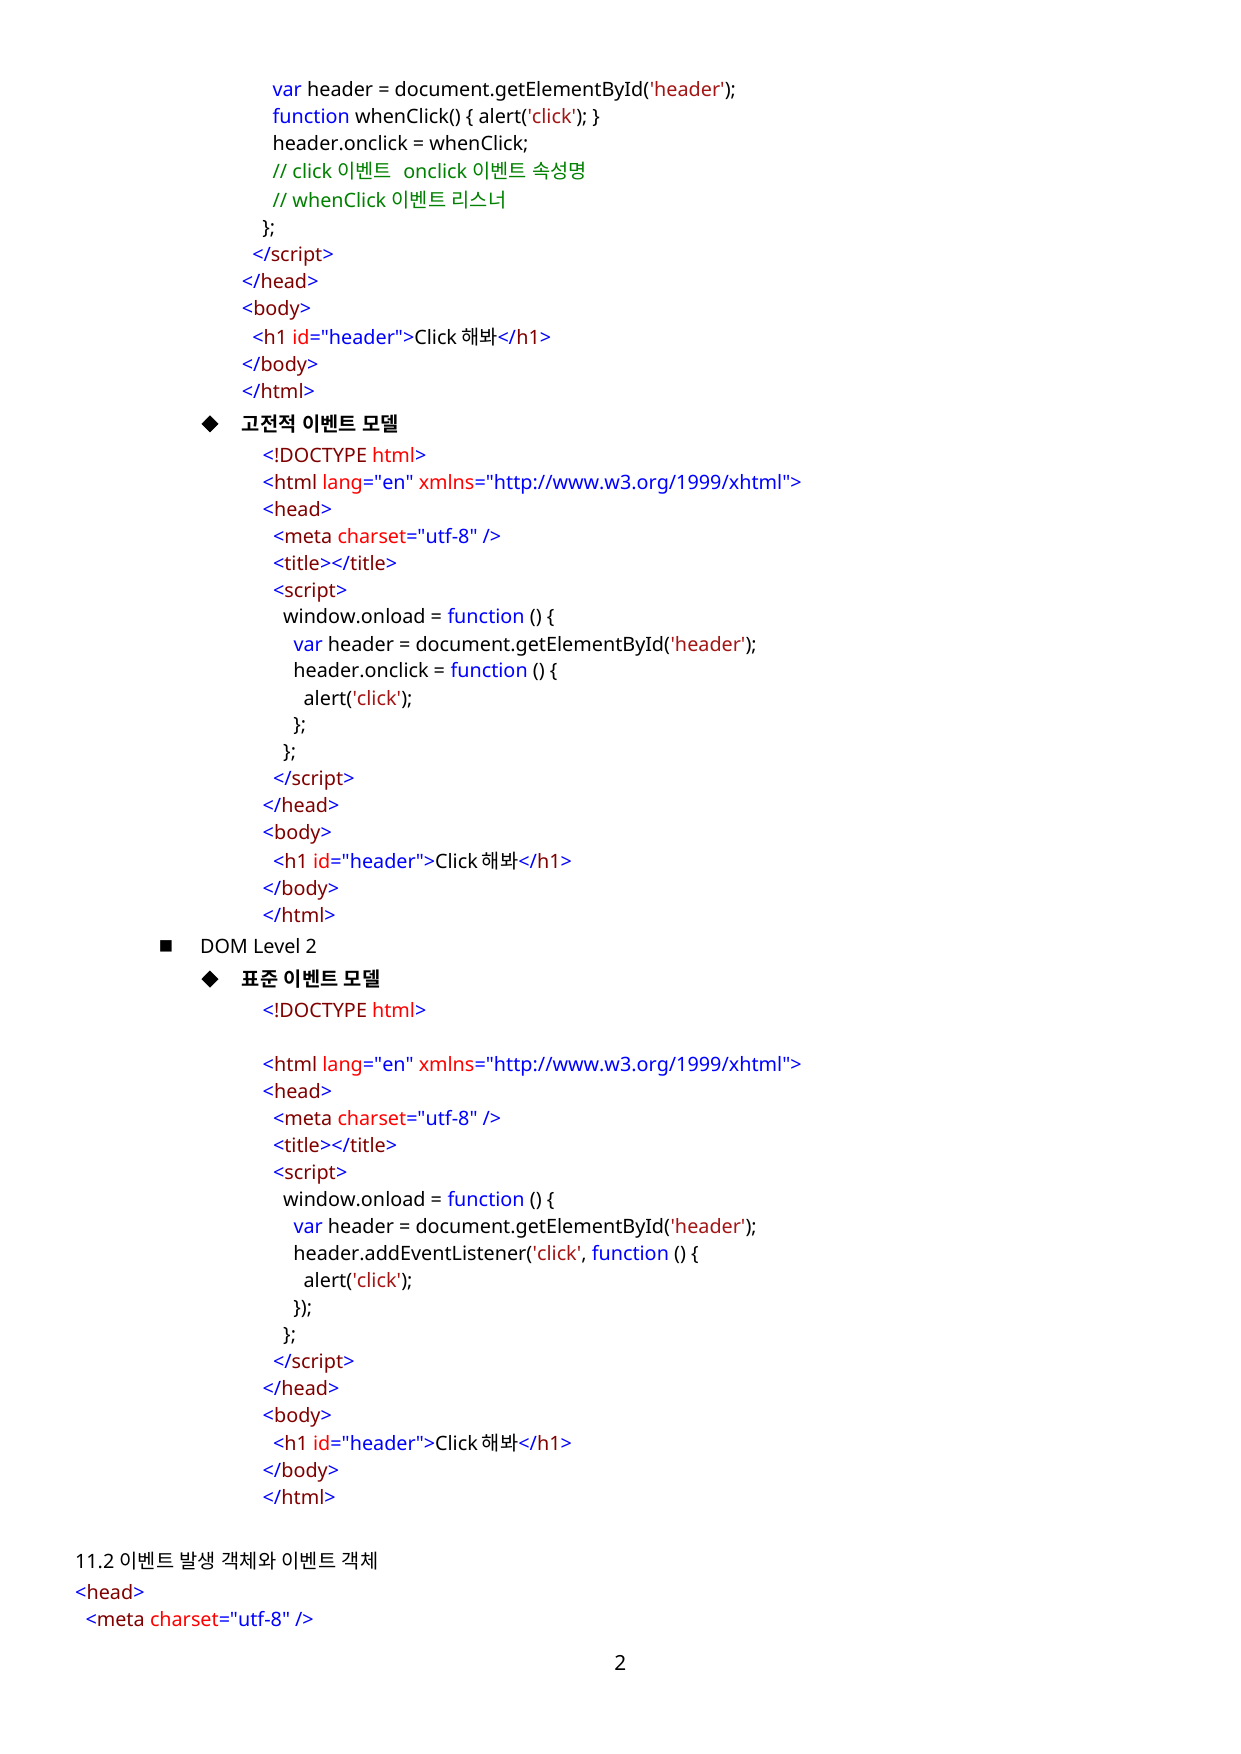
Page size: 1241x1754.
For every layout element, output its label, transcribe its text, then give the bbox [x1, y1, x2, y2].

text <script> [262, 1158, 1165, 1185]
text <meta charset="utf-8" /> [262, 522, 1165, 549]
list 표준 이벤트 모델 [200, 963, 1165, 992]
text </body> [262, 874, 1165, 901]
text <head> [262, 495, 1165, 522]
text </html> [262, 1483, 1165, 1511]
text <script> [262, 576, 1165, 603]
text </script> [262, 1347, 1165, 1374]
text <title></title> [262, 1131, 1165, 1158]
text <body> [242, 294, 1165, 321]
text function whenClick() { alert('click'); } [242, 102, 1165, 129]
text <body> [262, 1401, 1165, 1428]
text }; [262, 711, 1165, 738]
text <html lang="en" xmlns="http://www.w3.org/1999/xhtml"> [262, 1050, 1165, 1077]
text }); [262, 1293, 1165, 1320]
text </script> [242, 240, 1165, 267]
text window.onload = function () { [262, 1185, 1165, 1212]
text <h1 id="header">Click해봐</h1> [262, 846, 1165, 874]
text <!DOCTYPE html> [262, 996, 1165, 1023]
text </body> [262, 1457, 1165, 1483]
text </head> [262, 1374, 1165, 1401]
text }; [262, 738, 1165, 765]
list DOM Level 2 [158, 932, 1165, 959]
text window.onload = function () { [262, 603, 1165, 630]
text alert('click'); [262, 684, 1165, 711]
text <body> [262, 819, 1165, 846]
list 고전적 이벤트 모델 [200, 408, 1165, 437]
text </head> [242, 267, 1165, 294]
text }; [242, 213, 1165, 240]
text <head> [75, 1578, 1165, 1605]
text var header = document.getElementById('header'); [262, 1212, 1165, 1239]
text </body> [242, 350, 1165, 377]
text </html> [262, 901, 1165, 928]
text </html> [242, 377, 1165, 404]
text header.onclick = whenClick; [242, 129, 1165, 156]
text // whenClick 이벤트 리스너 [242, 185, 1165, 213]
text <title></title> [262, 549, 1165, 576]
text <html lang="en" xmlns="http://www.w3.org/1999/xhtml"> [262, 468, 1165, 495]
text <h1 id="header">Click해봐</h1> [242, 321, 1165, 350]
text var header = document.getElementById('header'); [262, 630, 1165, 657]
text <!DOCTYPE html> [262, 441, 1165, 468]
text <head> [262, 1077, 1165, 1104]
text header.addEventListener('click', function () { [262, 1239, 1165, 1266]
text header.onclick = function () { [262, 657, 1165, 684]
text <meta charset="utf-8" /> [75, 1605, 1165, 1632]
text // click 이벤트 onclick 이벤트 속성명 [242, 156, 1165, 185]
text </script> [262, 765, 1165, 792]
text <meta charset="utf-8" /> [262, 1104, 1165, 1131]
text </head> [262, 792, 1165, 819]
text 11.2 이벤트 발생 객체와 이벤트 객체 [75, 1545, 1165, 1574]
text alert('click'); [262, 1266, 1165, 1293]
text var header = document.getElementById('header'); [242, 75, 1165, 102]
text }; [262, 1320, 1165, 1347]
text <h1 id="header">Click해봐</h1> [262, 1428, 1165, 1457]
